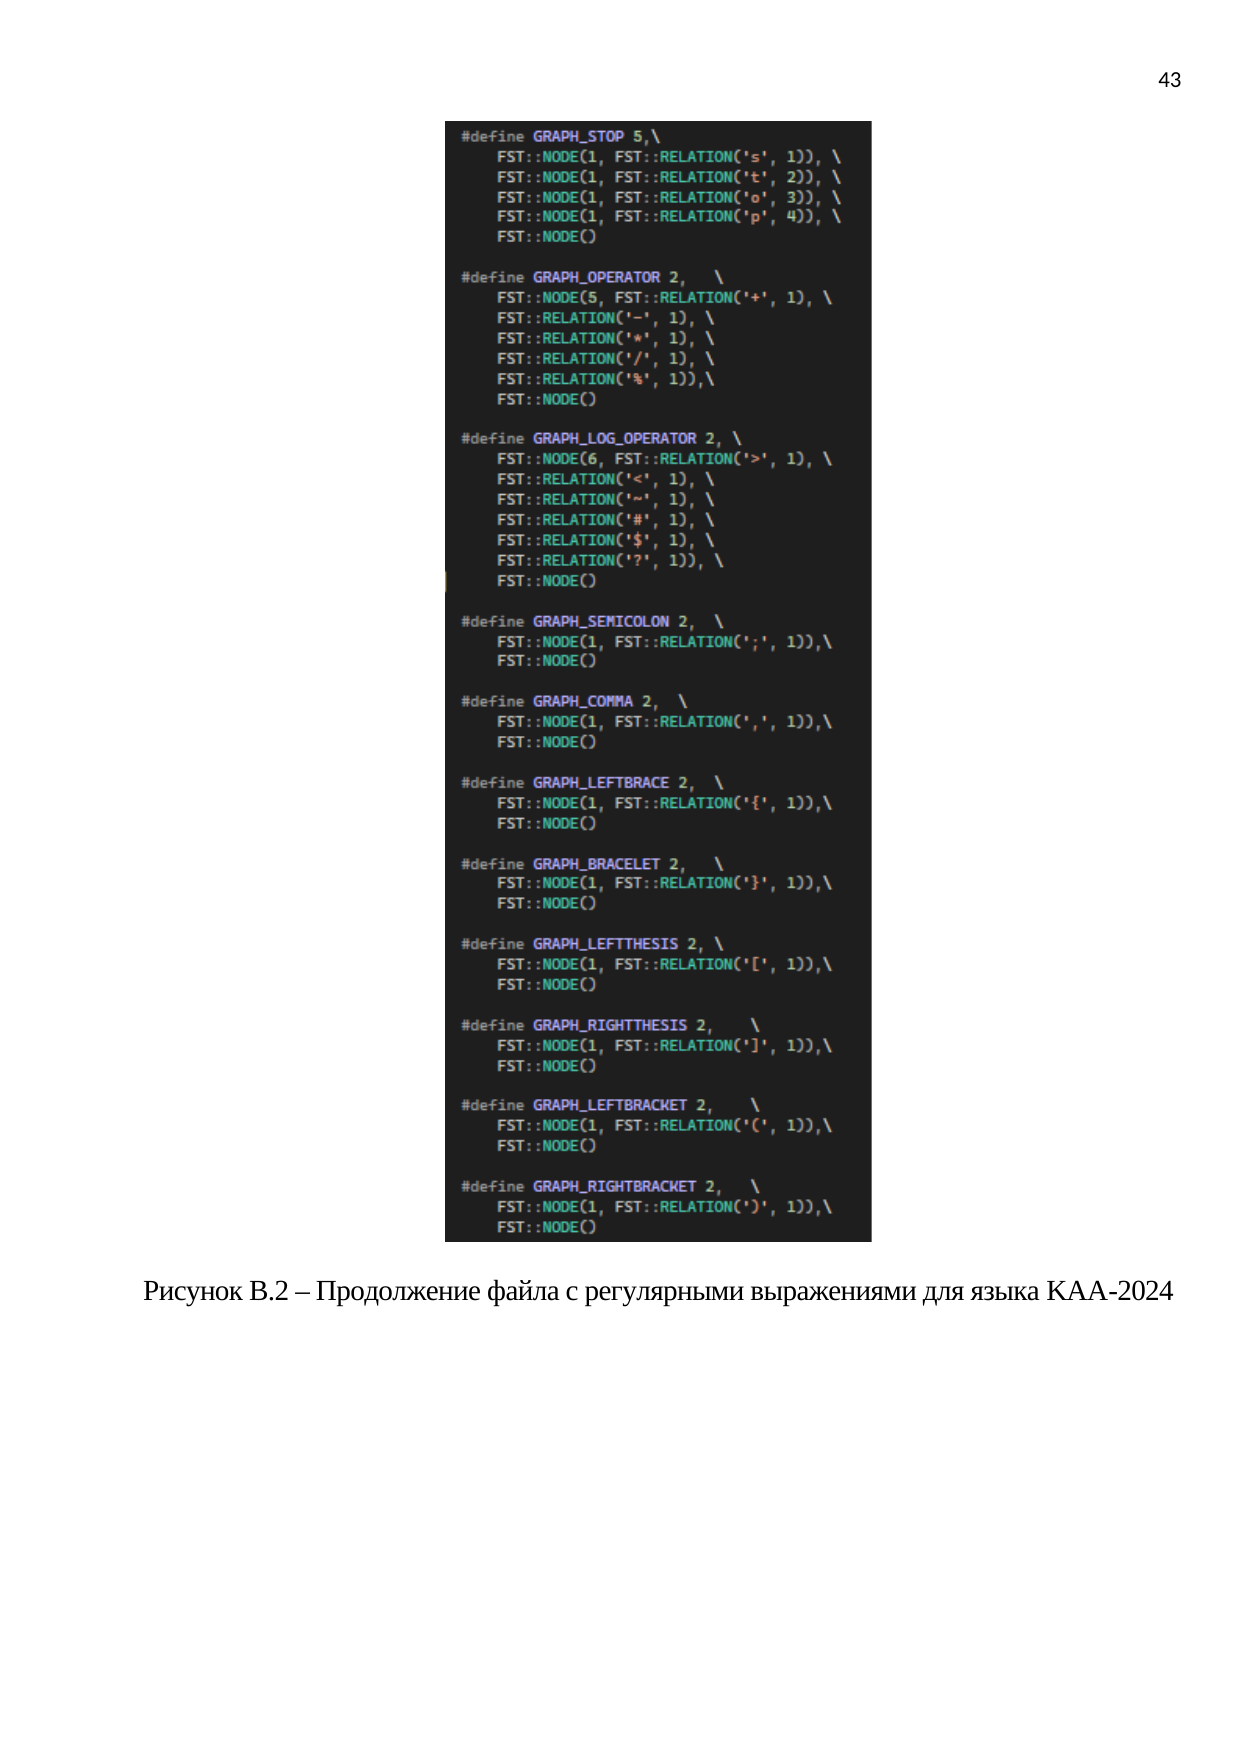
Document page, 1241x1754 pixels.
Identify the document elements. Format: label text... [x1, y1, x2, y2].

text Рисунок В.2 – Продолжение файла с регулярными выражениями для языка KAA-2024 [136, 1273, 1181, 1306]
picture [445, 121, 872, 1242]
